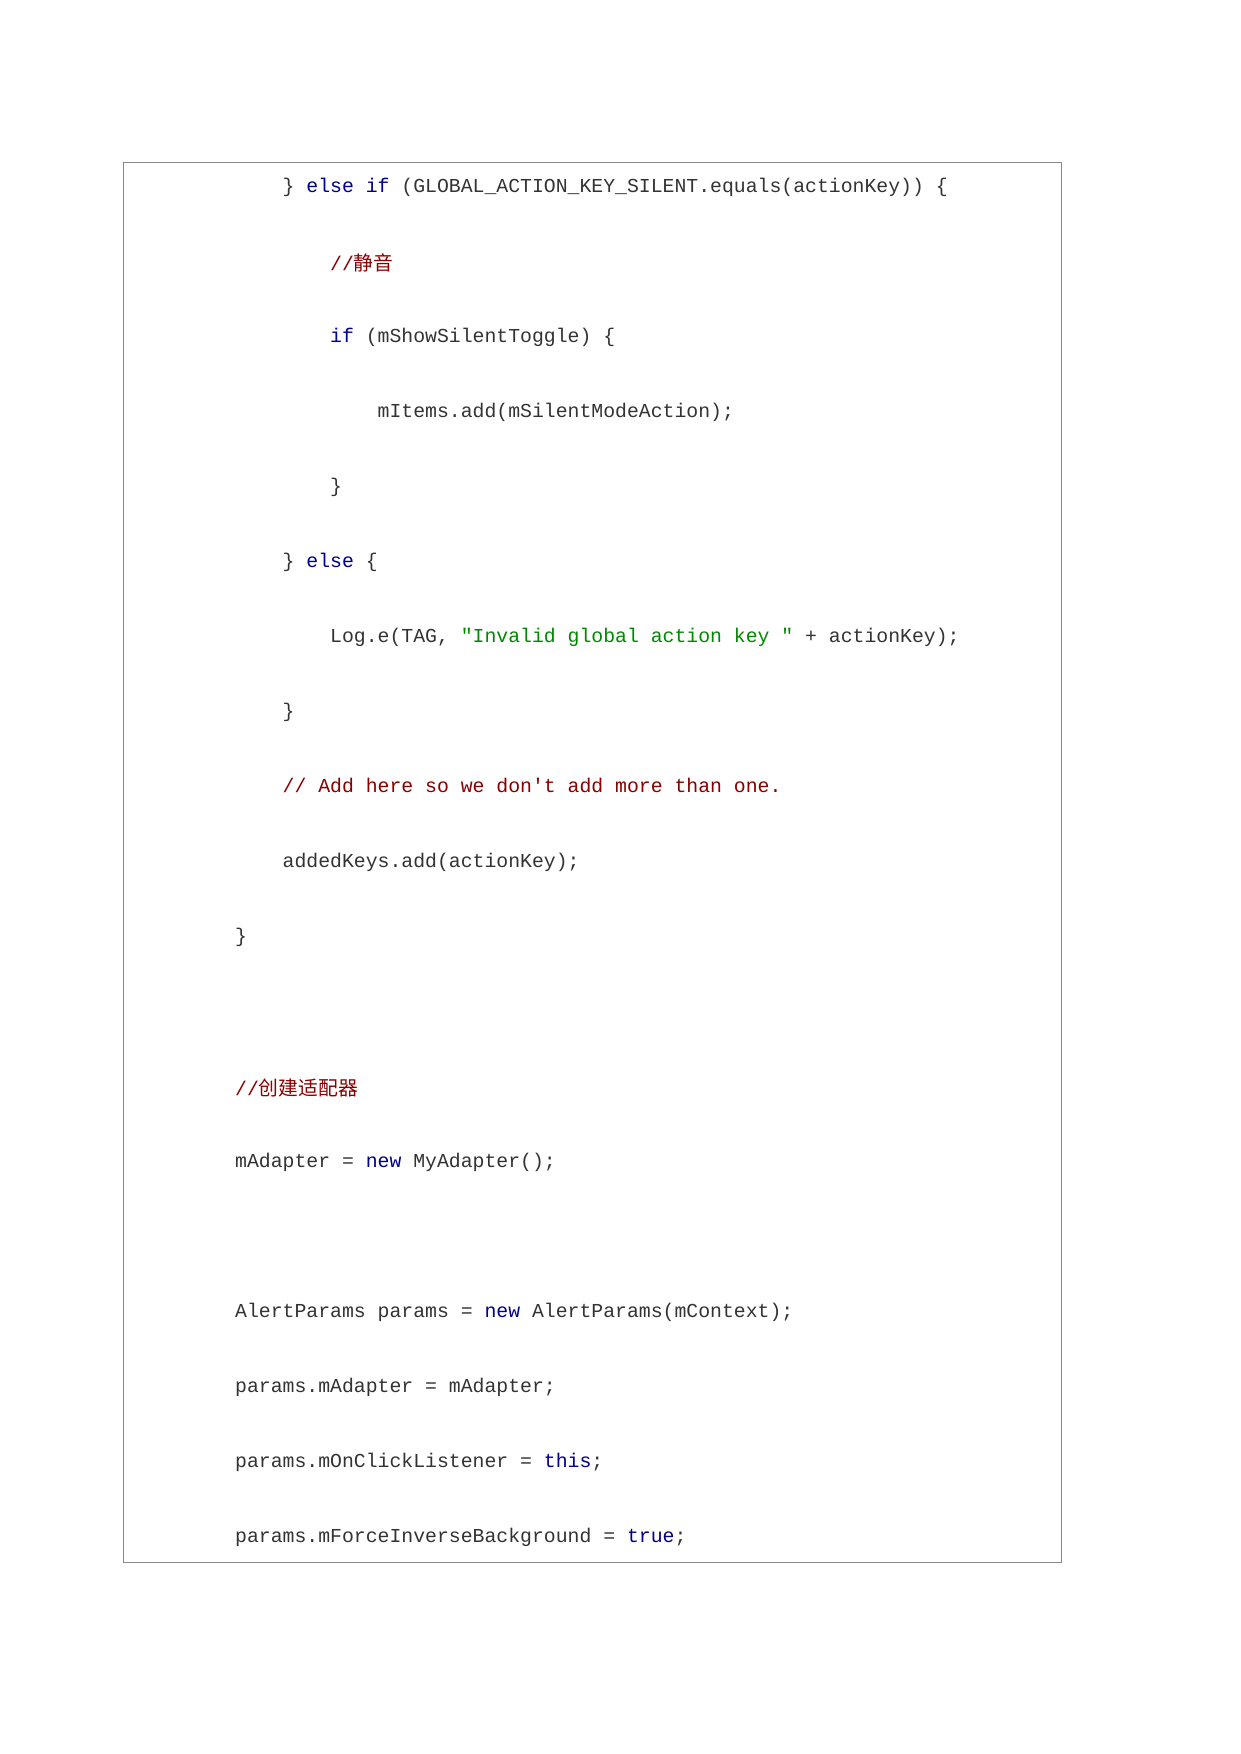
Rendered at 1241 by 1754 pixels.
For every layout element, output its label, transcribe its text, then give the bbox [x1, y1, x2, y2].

text } else if (GLOBAL_ACTION_KEY_SILENT.equals(actionKey)) { [124, 163, 1061, 203]
text } [124, 687, 1061, 728]
text } [124, 462, 1061, 503]
text Log.e(TAG, "Invalid global action key " + actionKey); [124, 612, 1061, 653]
text //静音 [124, 237, 1061, 278]
text if (mShowSilentToggle) { [124, 312, 1061, 353]
text } [124, 912, 1061, 953]
text params.mForceInverseBackground = true; [124, 1512, 1061, 1562]
text AlertParams params = new AlertParams(mContext); [124, 1287, 1061, 1328]
text mItems.add(mSilentModeAction); [124, 387, 1061, 428]
text //创建适配器 [124, 1062, 1061, 1103]
text // Add here so we don't add more than one. [124, 762, 1061, 803]
text } else { [124, 537, 1061, 578]
text params.mOnClickListener = this; [124, 1437, 1061, 1478]
text params.mAdapter = mAdapter; [124, 1362, 1061, 1403]
text mAdapter = new MyAdapter(); [124, 1137, 1061, 1178]
text addedKeys.add(actionKey); [124, 837, 1061, 878]
